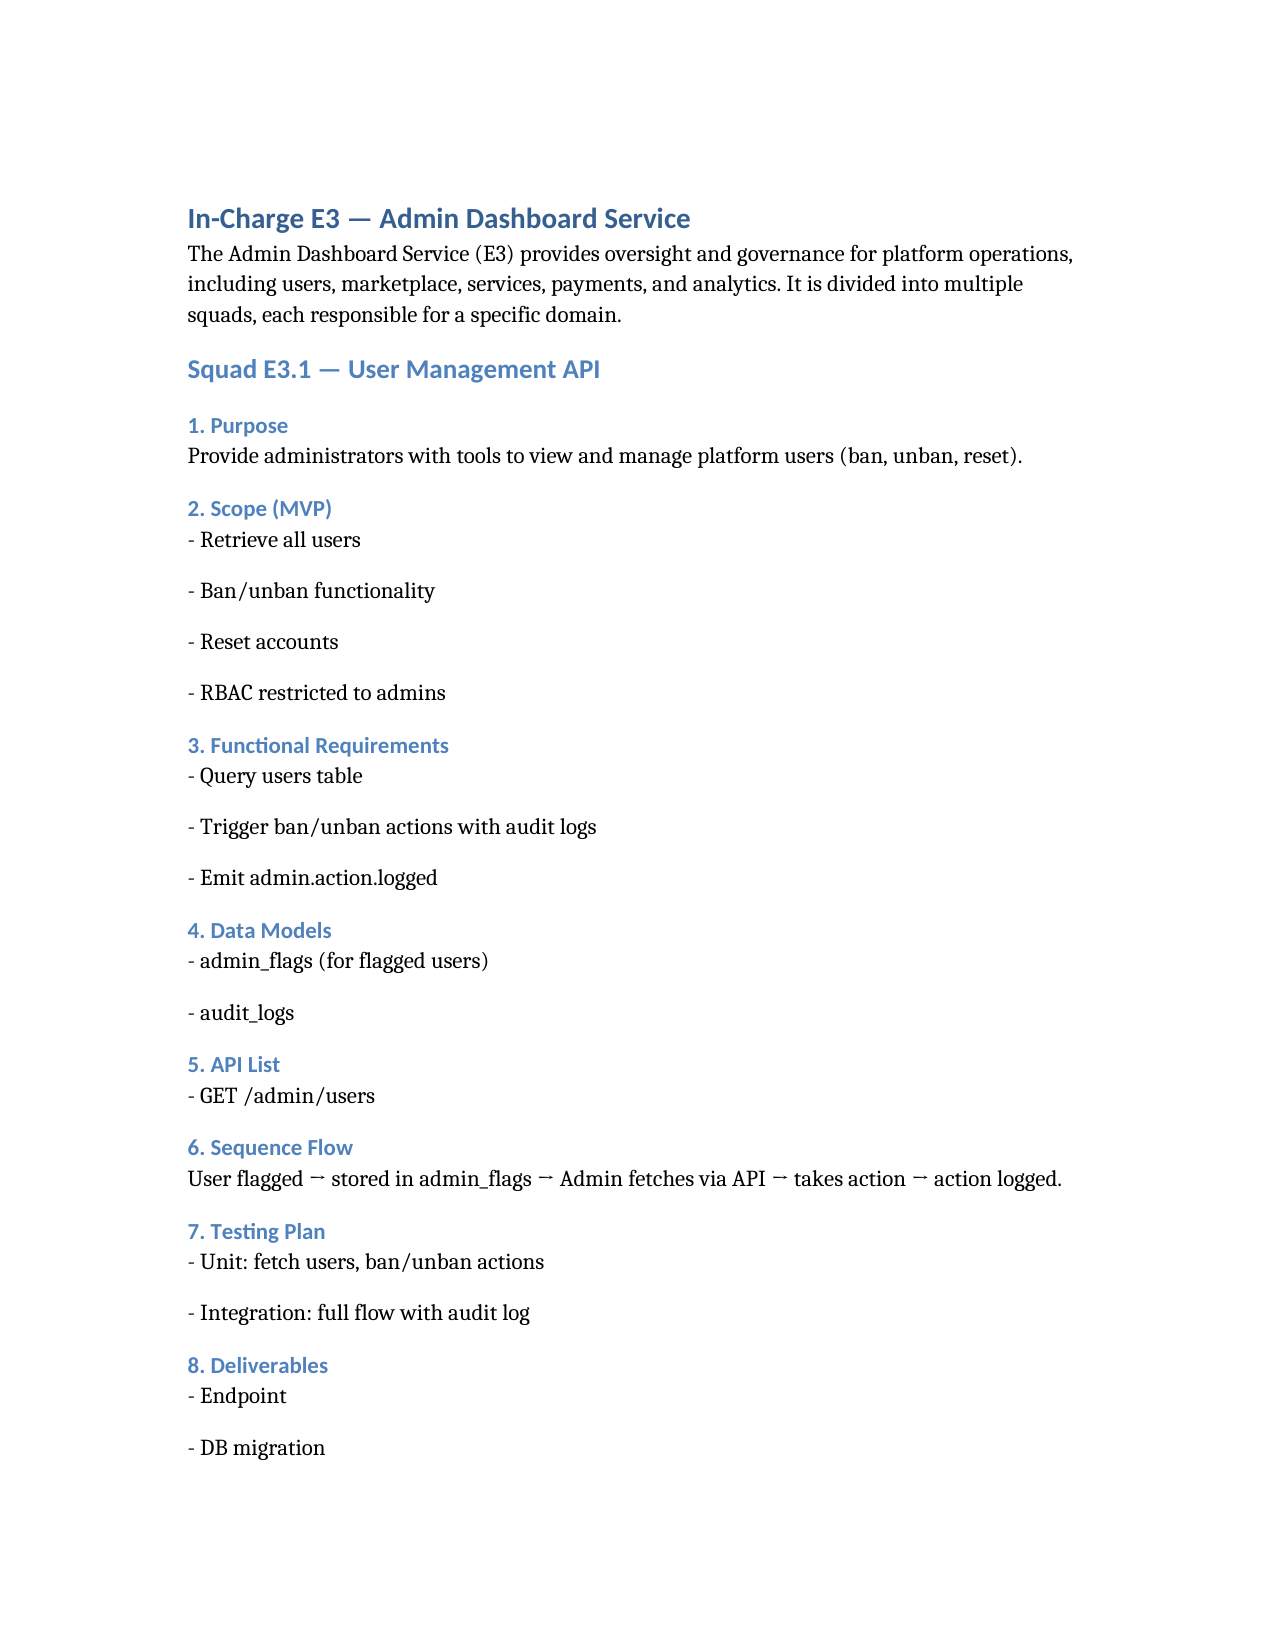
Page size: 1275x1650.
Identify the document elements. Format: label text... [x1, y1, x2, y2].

text - audit_logs [187, 999, 1087, 1026]
subtitle 8. Deliverables [187, 1351, 1087, 1379]
text - Reset accounts [187, 629, 1087, 655]
subtitle 2. Scope (MVP) [187, 494, 1087, 522]
text User flagged → stored in admin_flags → Admin fetches via API → takes action → action logged. [187, 1166, 1087, 1192]
subtitle 7. Testing Plan [187, 1217, 1087, 1245]
subtitle Squad E3.1 — User Management API [187, 352, 1087, 385]
text - Retrieve all users [187, 527, 1087, 553]
text Provide administrators with tools to view and manage platform users (ban, unban, reset). [187, 443, 1087, 470]
text - Emit admin.action.logged [187, 865, 1087, 891]
text - Integration: full flow with audit log [187, 1300, 1087, 1326]
subtitle 5. API List [187, 1050, 1087, 1078]
subtitle 4. Data Models [187, 916, 1087, 944]
text - Ban/unban functionality [187, 578, 1087, 604]
text - RBAC restricted to admins [187, 680, 1087, 706]
text - Query users table [187, 763, 1087, 789]
text - DB migration [187, 1434, 1087, 1461]
text - GET /admin/users [187, 1082, 1087, 1109]
text - admin_flags (for flagged users) [187, 948, 1087, 974]
text - Trigger ban/unban actions with audit logs [187, 814, 1087, 840]
text - Unit: fetch users, ban/unban actions [187, 1249, 1087, 1275]
subtitle In-Charge E3 — Admin Dashboard Service [187, 200, 1087, 236]
subtitle 1. Purpose [187, 411, 1087, 439]
text The Admin Dashboard Service (E3) provides oversight and governance for platform operations, including users, marketplace, services, payments, and analytics. It is divided into multiple squads, each responsible for a specific domain. [187, 241, 1087, 328]
subtitle 3. Functional Requirements [187, 731, 1087, 759]
text - Endpoint [187, 1383, 1087, 1409]
subtitle 6. Sequence Flow [187, 1133, 1087, 1162]
